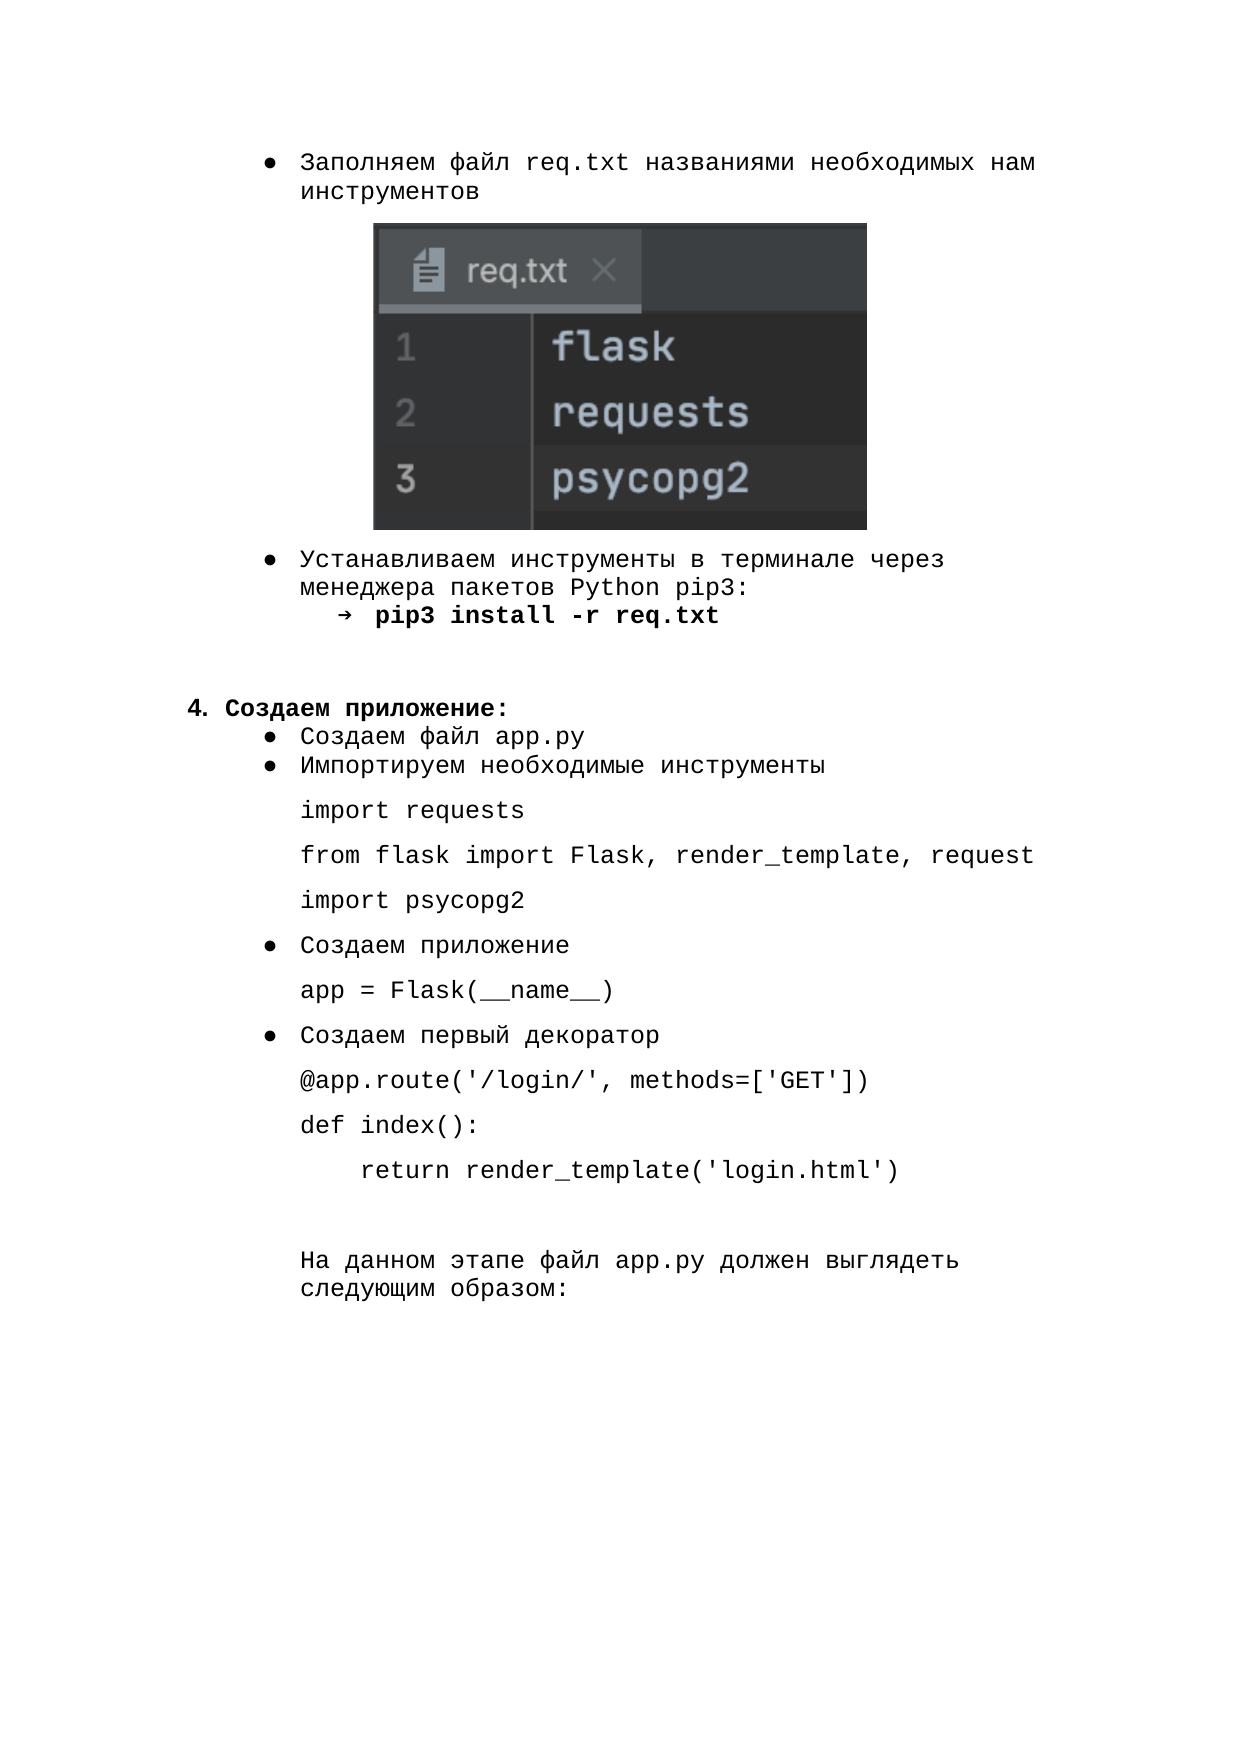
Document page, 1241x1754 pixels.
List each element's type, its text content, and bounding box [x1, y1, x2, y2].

text app = Flask(__name__) [300, 977, 1090, 1006]
list Создаем приложение: [187, 693, 1090, 724]
list Импортируем необходимые инструменты [262, 752, 1090, 781]
text import psycopg2 [300, 887, 1090, 916]
text from flask import Flask, render_template, request [300, 842, 1090, 871]
list Устанавливаем инструменты в терминале через менеджера пакетов Python pip3: [262, 546, 1090, 603]
list Создаем первый декоратор [262, 1022, 1090, 1051]
picture [373, 223, 867, 530]
list Создаем приложение [262, 932, 1090, 961]
text На данном этапе файл app.py должен выглядеть следующим образом: [300, 1247, 1090, 1304]
list Заполняем файл req.txt названиями необходимых нам инструментов [262, 150, 1090, 207]
text import requests [300, 797, 1090, 826]
list Создаем файл app.py [262, 724, 1090, 752]
text @app.route('/login/', methods=['GET']) [300, 1067, 1090, 1096]
text def index(): [300, 1112, 1090, 1141]
text return render_template('login.html') [300, 1157, 1090, 1186]
list pip3 install -r req.txt [337, 603, 1090, 631]
